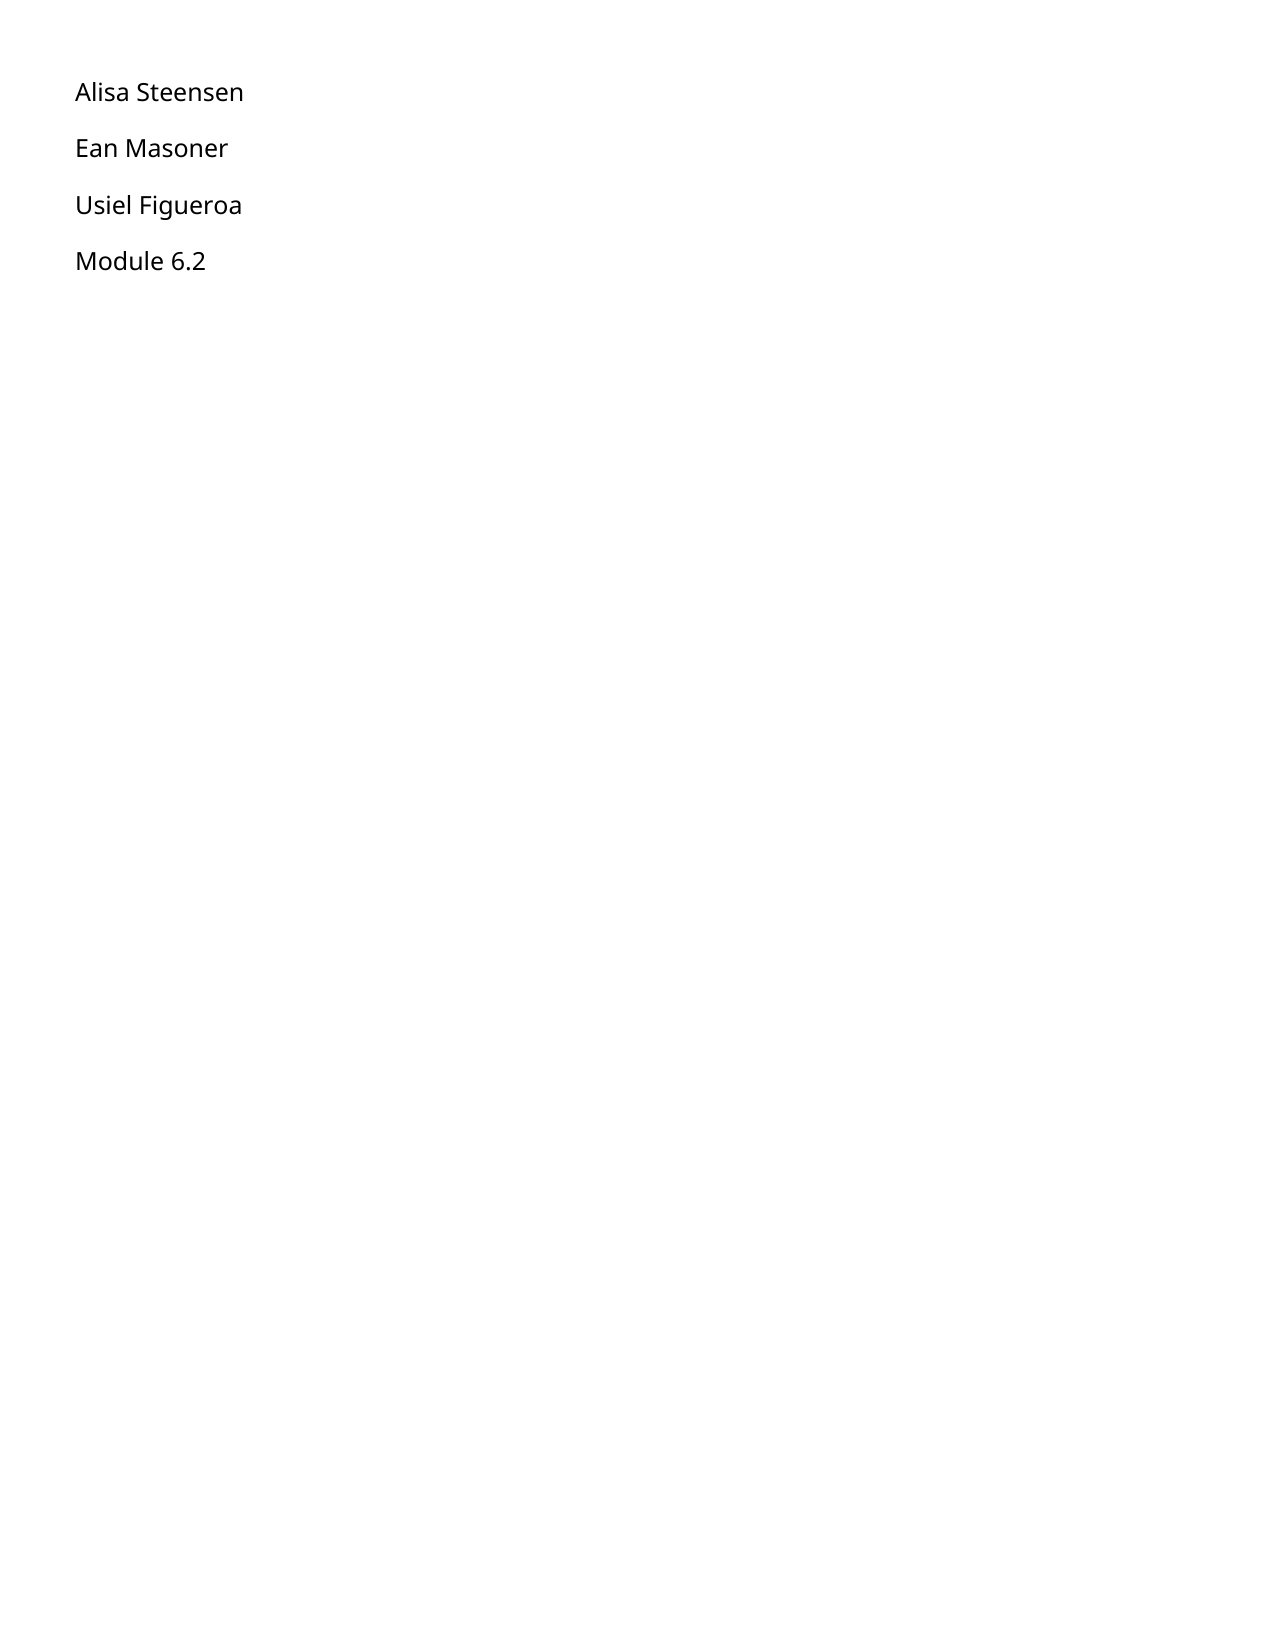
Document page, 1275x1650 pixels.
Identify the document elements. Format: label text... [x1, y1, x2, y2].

text Alisa Steensen [75, 75, 1200, 109]
text Usiel Figueroa [75, 187, 1200, 221]
text Module 6.2 [75, 243, 1200, 277]
text Ean Masoner [75, 131, 1200, 165]
